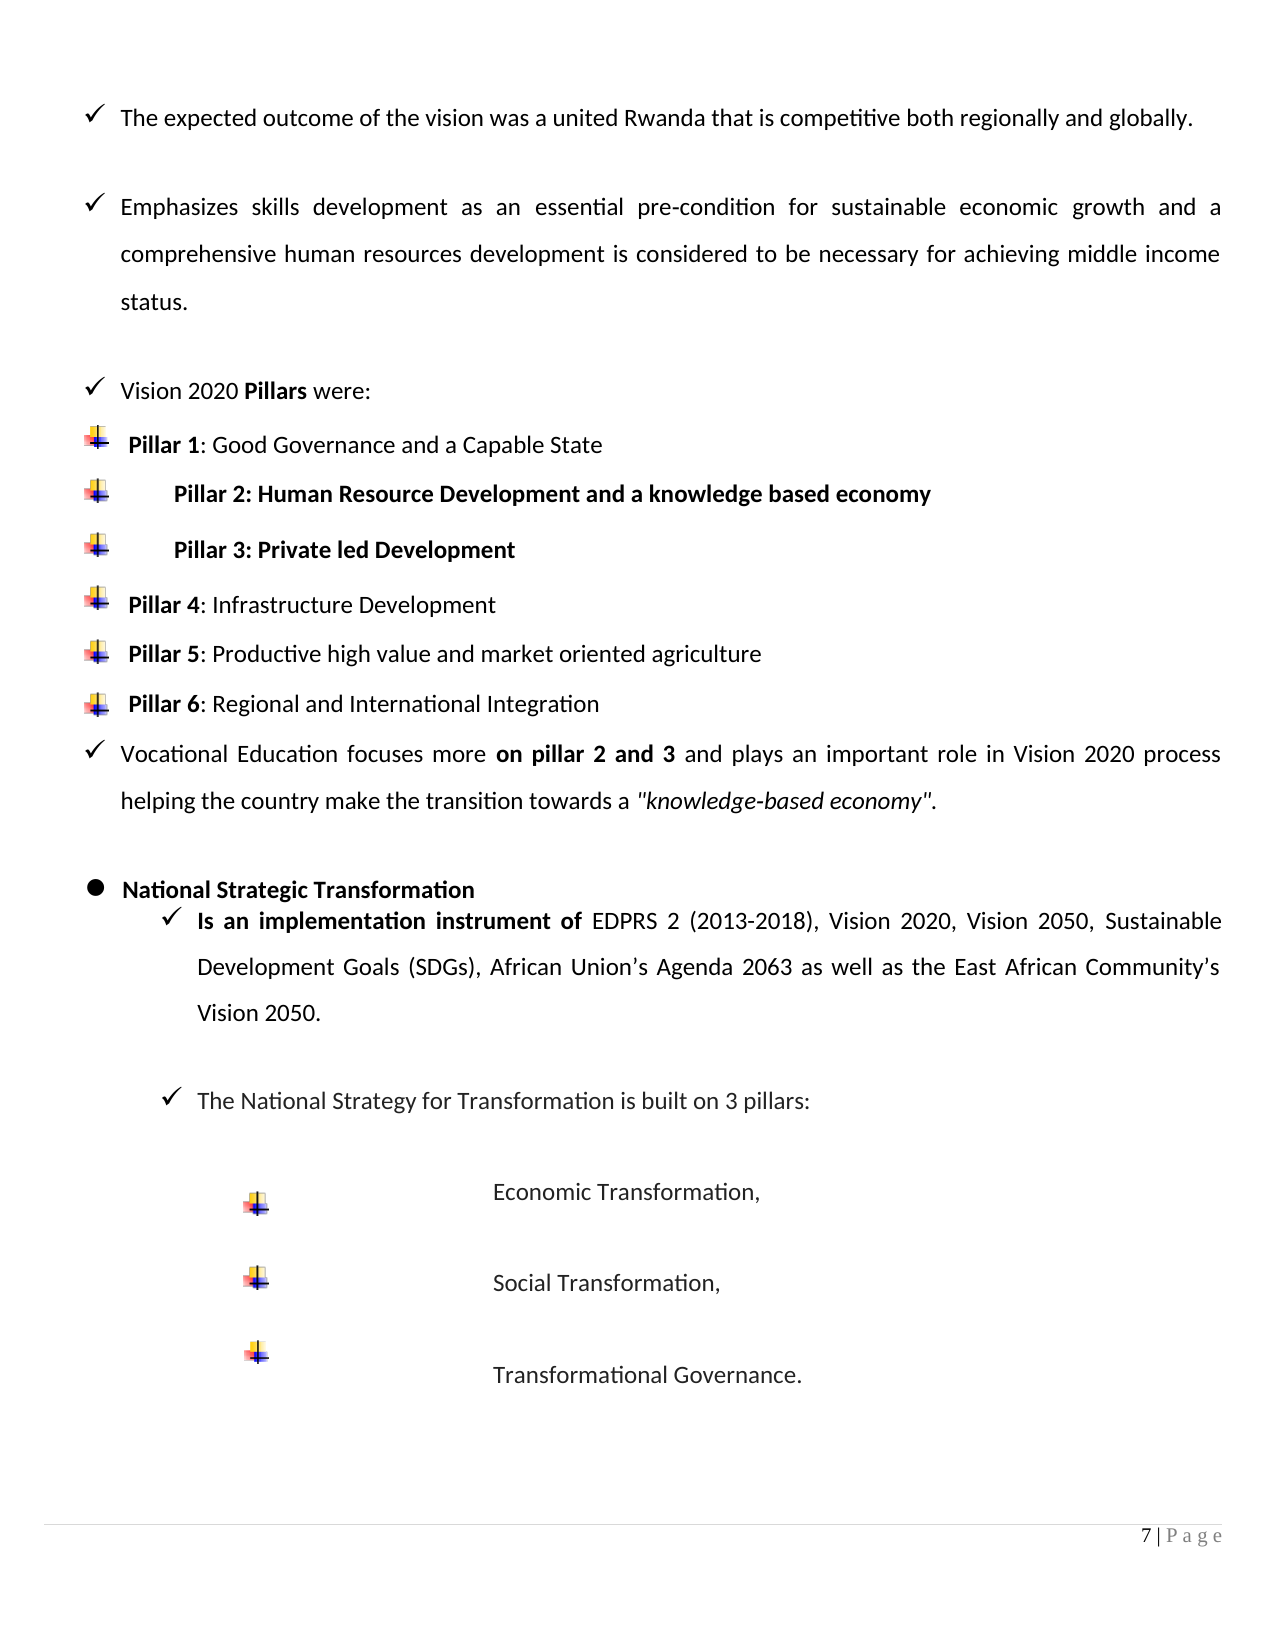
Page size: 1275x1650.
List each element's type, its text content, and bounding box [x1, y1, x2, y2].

list National Strategic Transformation [84, 874, 1223, 905]
text Social Transformation, [245, 1268, 1222, 1298]
picture [243, 1339, 269, 1364]
picture [84, 691, 109, 717]
list The National Strategy for Transformation is built on 3 pillars: [159, 1085, 1222, 1116]
text Pillar 6: Regional and International Integration [47, 688, 1222, 719]
picture [84, 584, 109, 610]
picture [84, 638, 109, 664]
picture [84, 477, 109, 503]
list Emphasizes skills development as an essential pre‐condition for sustainable economic growth and a comprehensive human resources development is considered to be necessary for achieving middle income status. [83, 192, 1222, 316]
picture [83, 424, 109, 449]
list Vocational Education focuses more on pillar 2 and 3 and plays an important role in Vision 2020 process helping the country make the transition towards a "knowledge‐based economy". [83, 738, 1222, 815]
list Is an implementation instrument of EDPRS 2 (2013-2018), Vision 2020, Vision 2050, Sustainable Development Goals (SDGs), African Union’s Agenda 2063 as well as the East African Community’s Vision 2050. [159, 905, 1222, 1027]
text Transformational Governance. [245, 1359, 1222, 1389]
list Vision 2020 Pillars were: [83, 375, 1222, 406]
picture [84, 531, 109, 557]
text Pillar 1: Good Governance and a Capable State [47, 429, 1222, 459]
text Pillar 4: Infrastructure Development [47, 589, 1222, 619]
text Economic Transformation, [245, 1176, 1222, 1207]
picture [243, 1190, 269, 1216]
text Pillar 3: Private led Development [86, 534, 1223, 564]
text Pillar 5: Productive high value and market oriented agriculture [47, 639, 1222, 669]
list The expected outcome of the vision was a united Rwanda that is competitive both regionally and globally. [83, 102, 1222, 132]
text Pillar 2: Human Resource Development and a knowledge based economy [86, 478, 1223, 509]
picture [243, 1264, 269, 1290]
